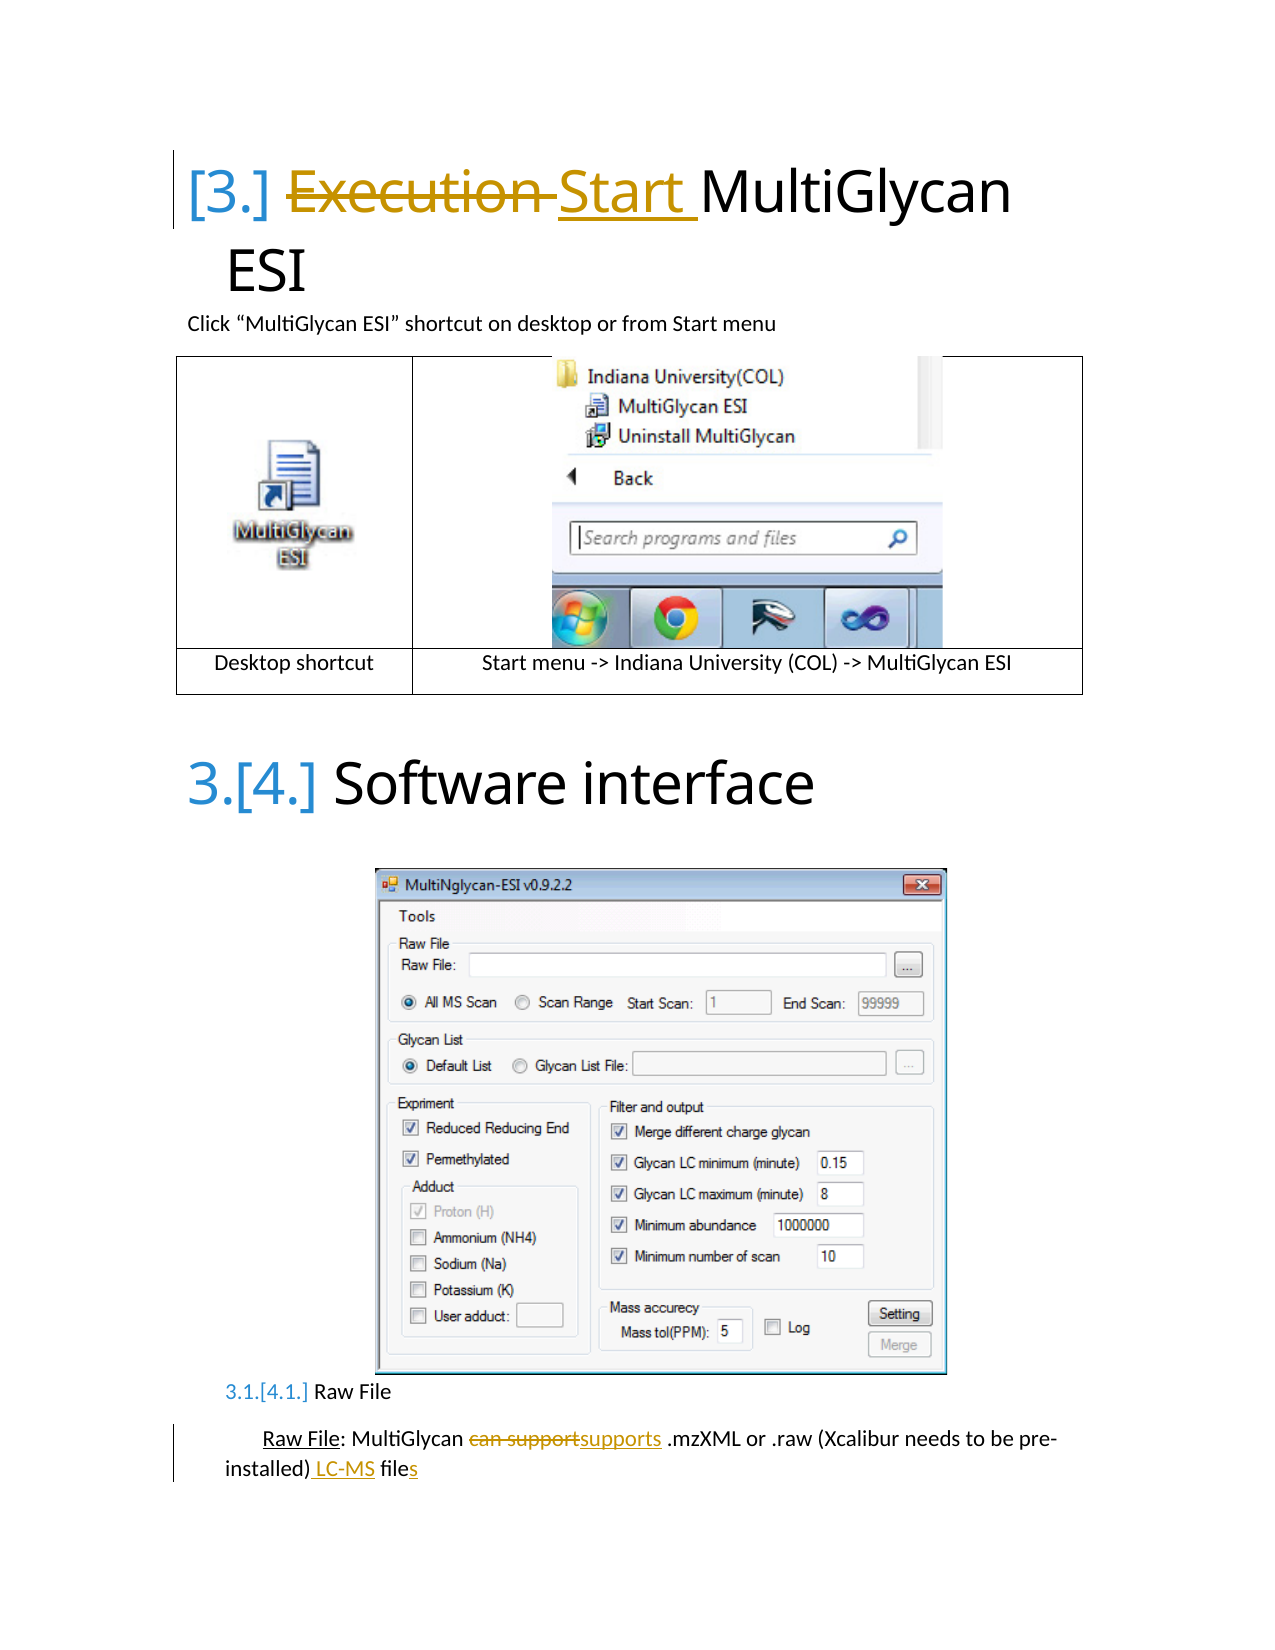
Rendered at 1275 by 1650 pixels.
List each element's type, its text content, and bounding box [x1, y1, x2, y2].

title MultiGlycan ESI [187, 150, 1097, 309]
table_header [943, 357, 1082, 647]
text Click “MultiGlycan ESI” shortcut on desktop or from Start menu [187, 309, 1097, 337]
table_cell Desktop shortcut [177, 649, 412, 694]
table_header [177, 357, 412, 647]
text Raw File: MultiGlycan .mzXML or .raw (Xcalibur needs to be pre-installed) file [225, 1424, 1097, 1482]
list Raw File [225, 1377, 1097, 1405]
table_header [413, 357, 552, 647]
picture [375, 868, 948, 1375]
title Software interface [187, 742, 1097, 822]
table_cell Start menu -> Indiana University (COL) -> MultiGlycan ESI [413, 649, 1082, 694]
picture [552, 356, 943, 648]
picture [227, 427, 362, 578]
